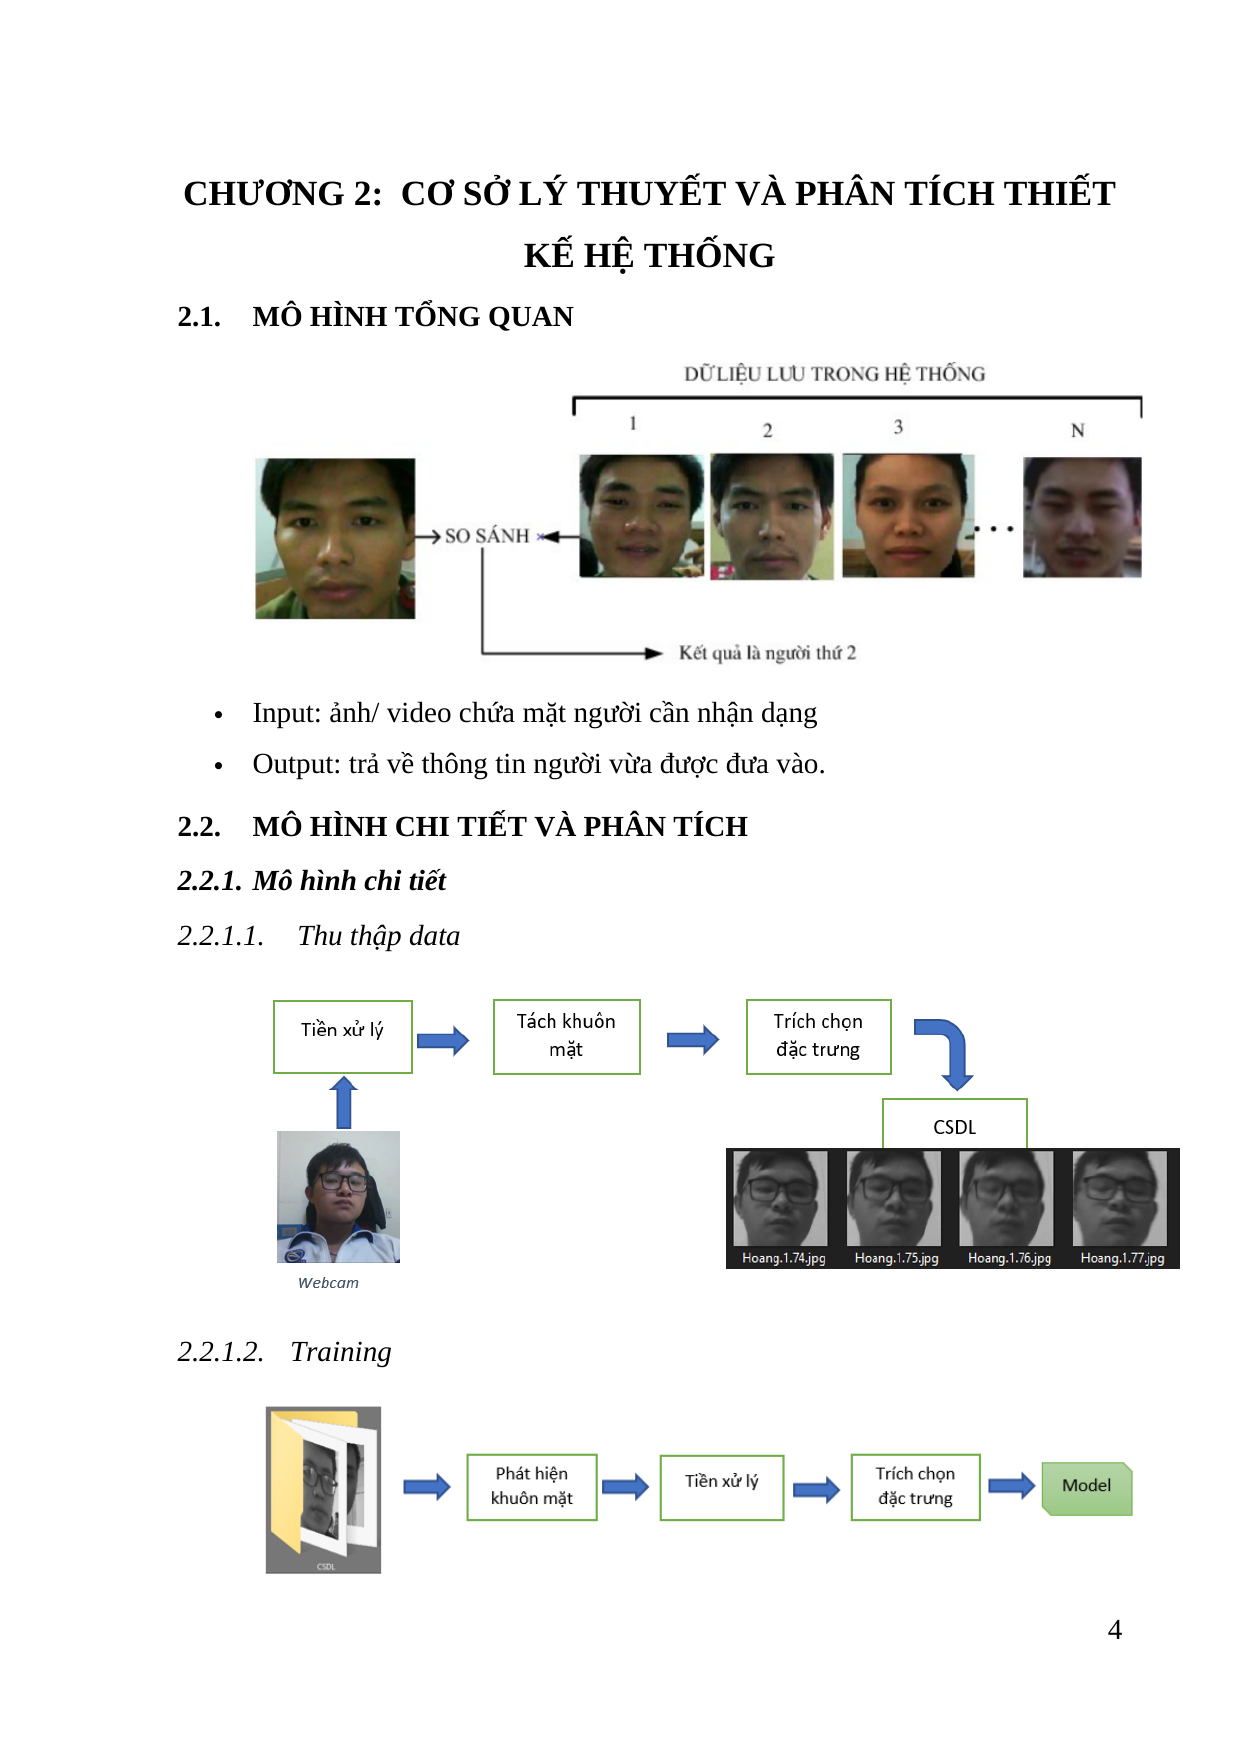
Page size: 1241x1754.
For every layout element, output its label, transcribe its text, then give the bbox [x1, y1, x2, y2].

subtitle MÔ HÌNH TỔNG QUAN [177, 299, 1122, 333]
subtitle Thu thập data [177, 918, 1122, 951]
list Input: ảnh/ video chứa mặt người cần nhận dạng [215, 696, 1122, 729]
picture [252, 980, 1198, 1306]
subtitle Mô hình chi tiết [177, 863, 1122, 897]
subtitle MÔ HÌNH CHI TIẾT VÀ PHÂN TÍCH [177, 809, 1122, 842]
subtitle CHƯƠNG 2: CƠ SỞ LÝ THUYẾT VÀ PHÂN TÍCH THIẾT KẾ HỆ THỐNG [177, 173, 1122, 275]
picture [252, 1397, 1139, 1579]
subtitle Training [177, 1334, 1122, 1368]
picture [252, 362, 1143, 667]
list Output: trả về thông tin người vừa được đưa vào. [215, 746, 1122, 779]
